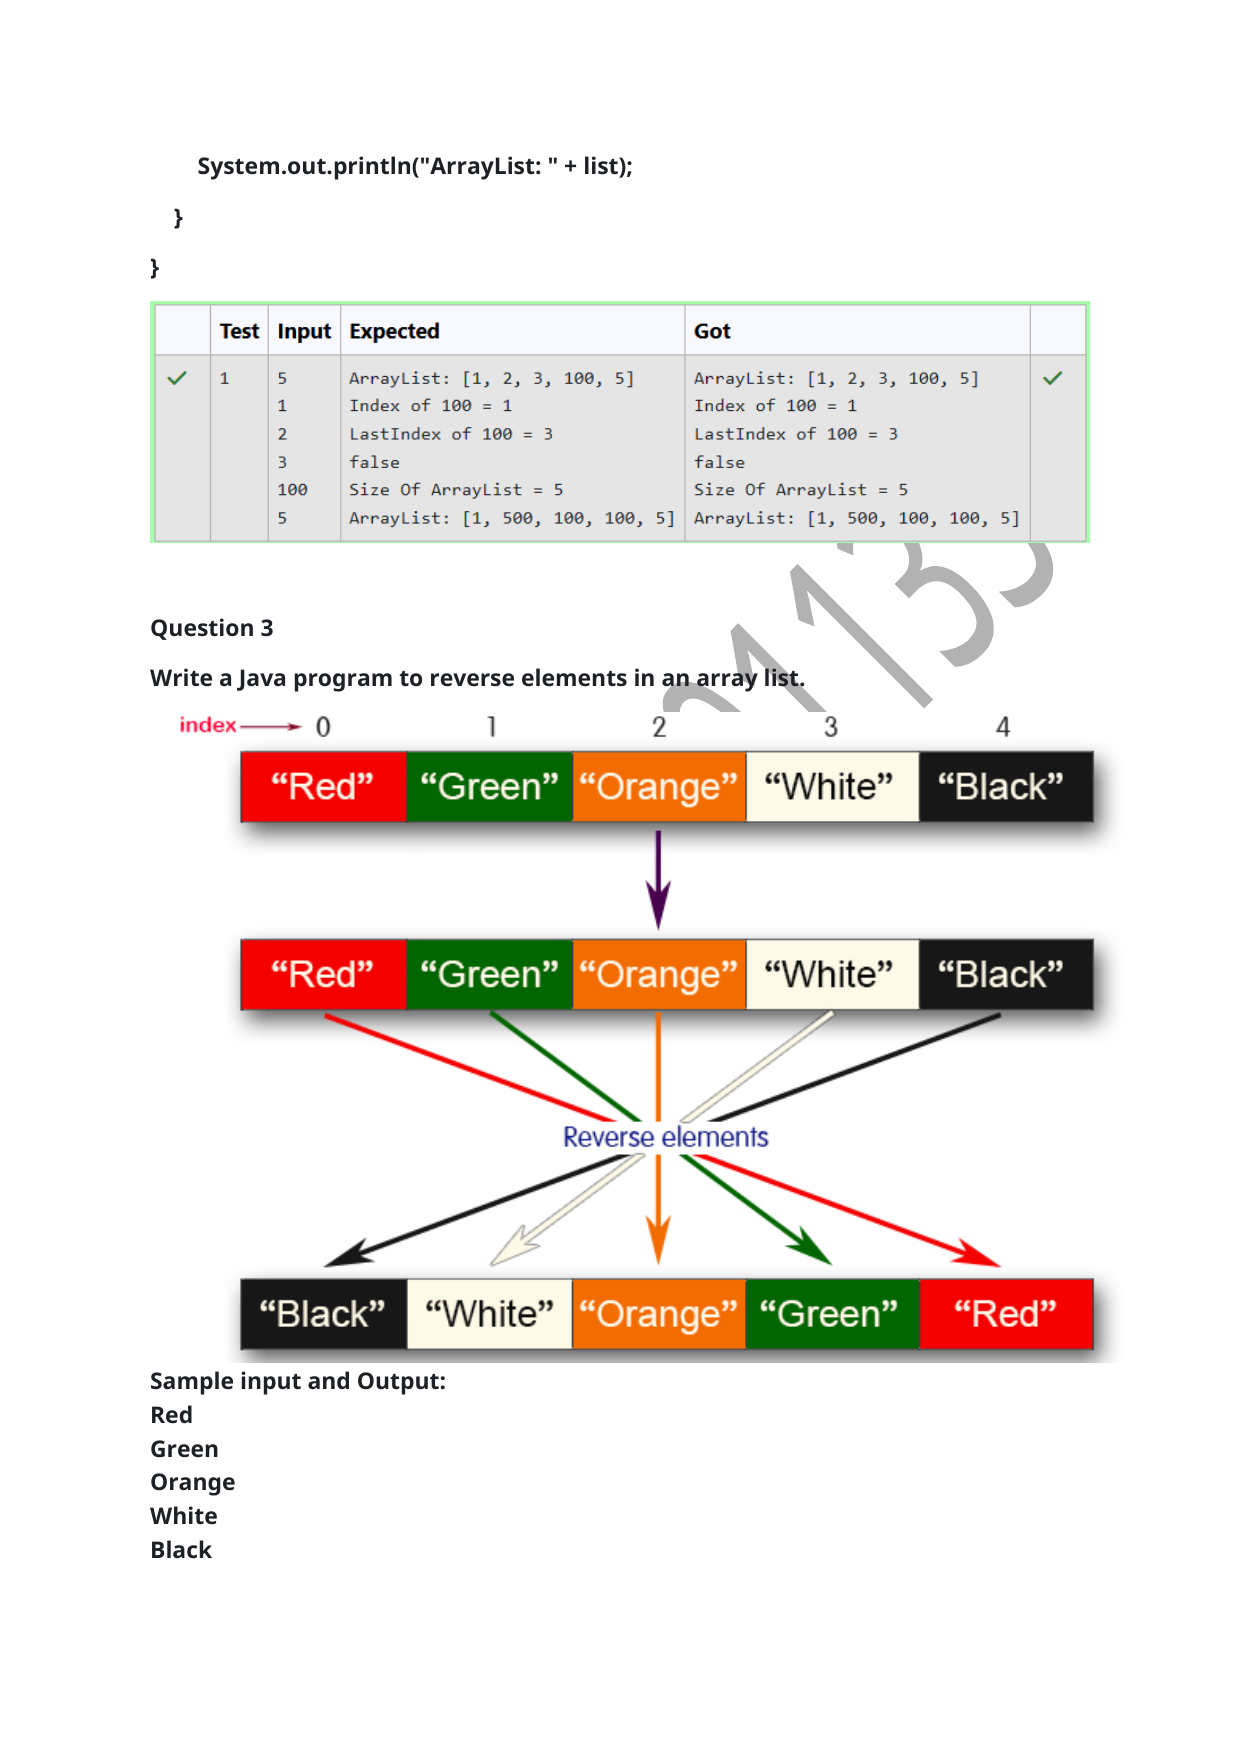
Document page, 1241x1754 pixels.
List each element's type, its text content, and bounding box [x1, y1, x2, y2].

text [150, 1363, 1090, 1565]
picture [150, 712, 1127, 1363]
text System.out.println("ArrayList: " + list); [150, 150, 1090, 181]
text Write a Java program to reverse elements in an array list. [150, 662, 1090, 693]
picture [150, 301, 1091, 543]
text } [150, 200, 1090, 232]
text } [150, 251, 1090, 282]
text Question 3 [150, 612, 1090, 643]
